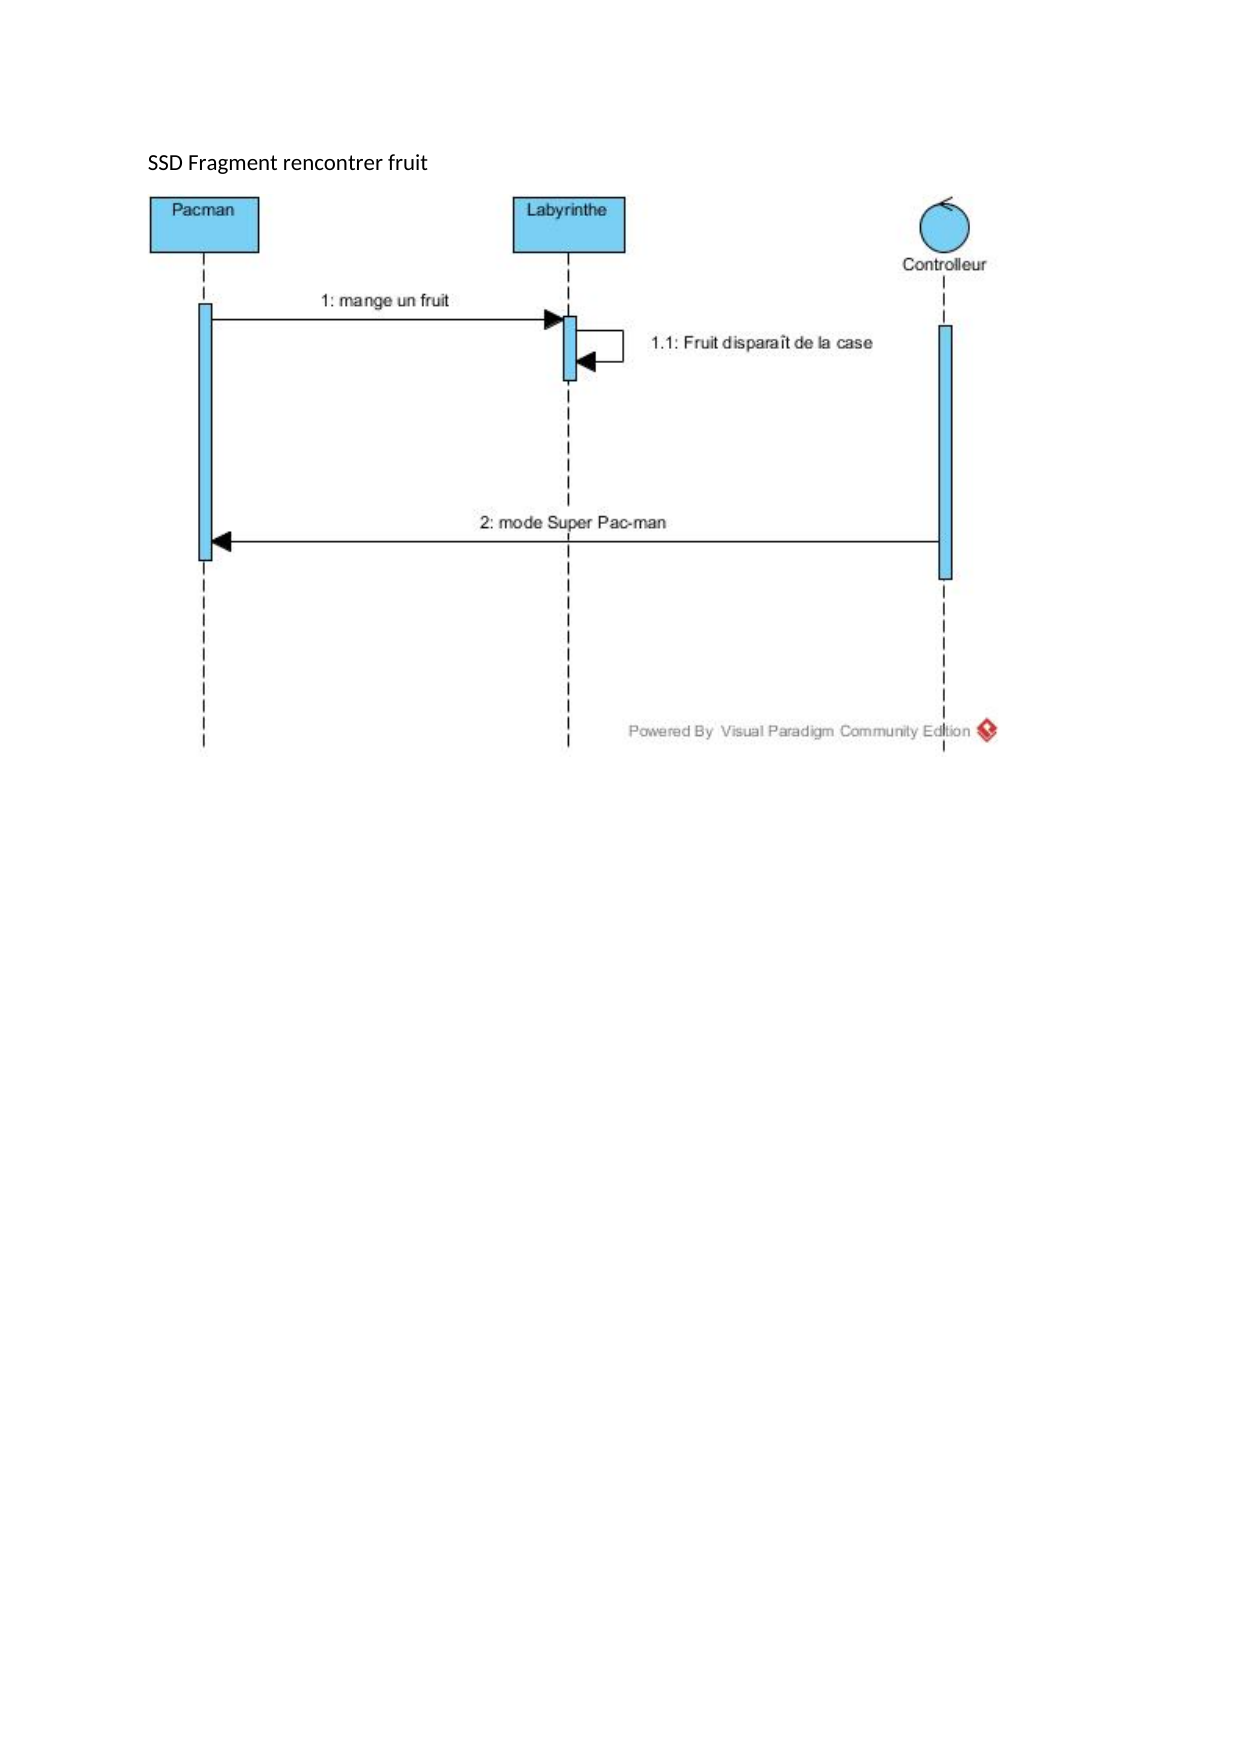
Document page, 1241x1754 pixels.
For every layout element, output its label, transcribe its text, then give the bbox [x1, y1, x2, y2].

text SSD Fragment rencontrer fruit [148, 148, 1093, 176]
picture [147, 194, 1006, 757]
